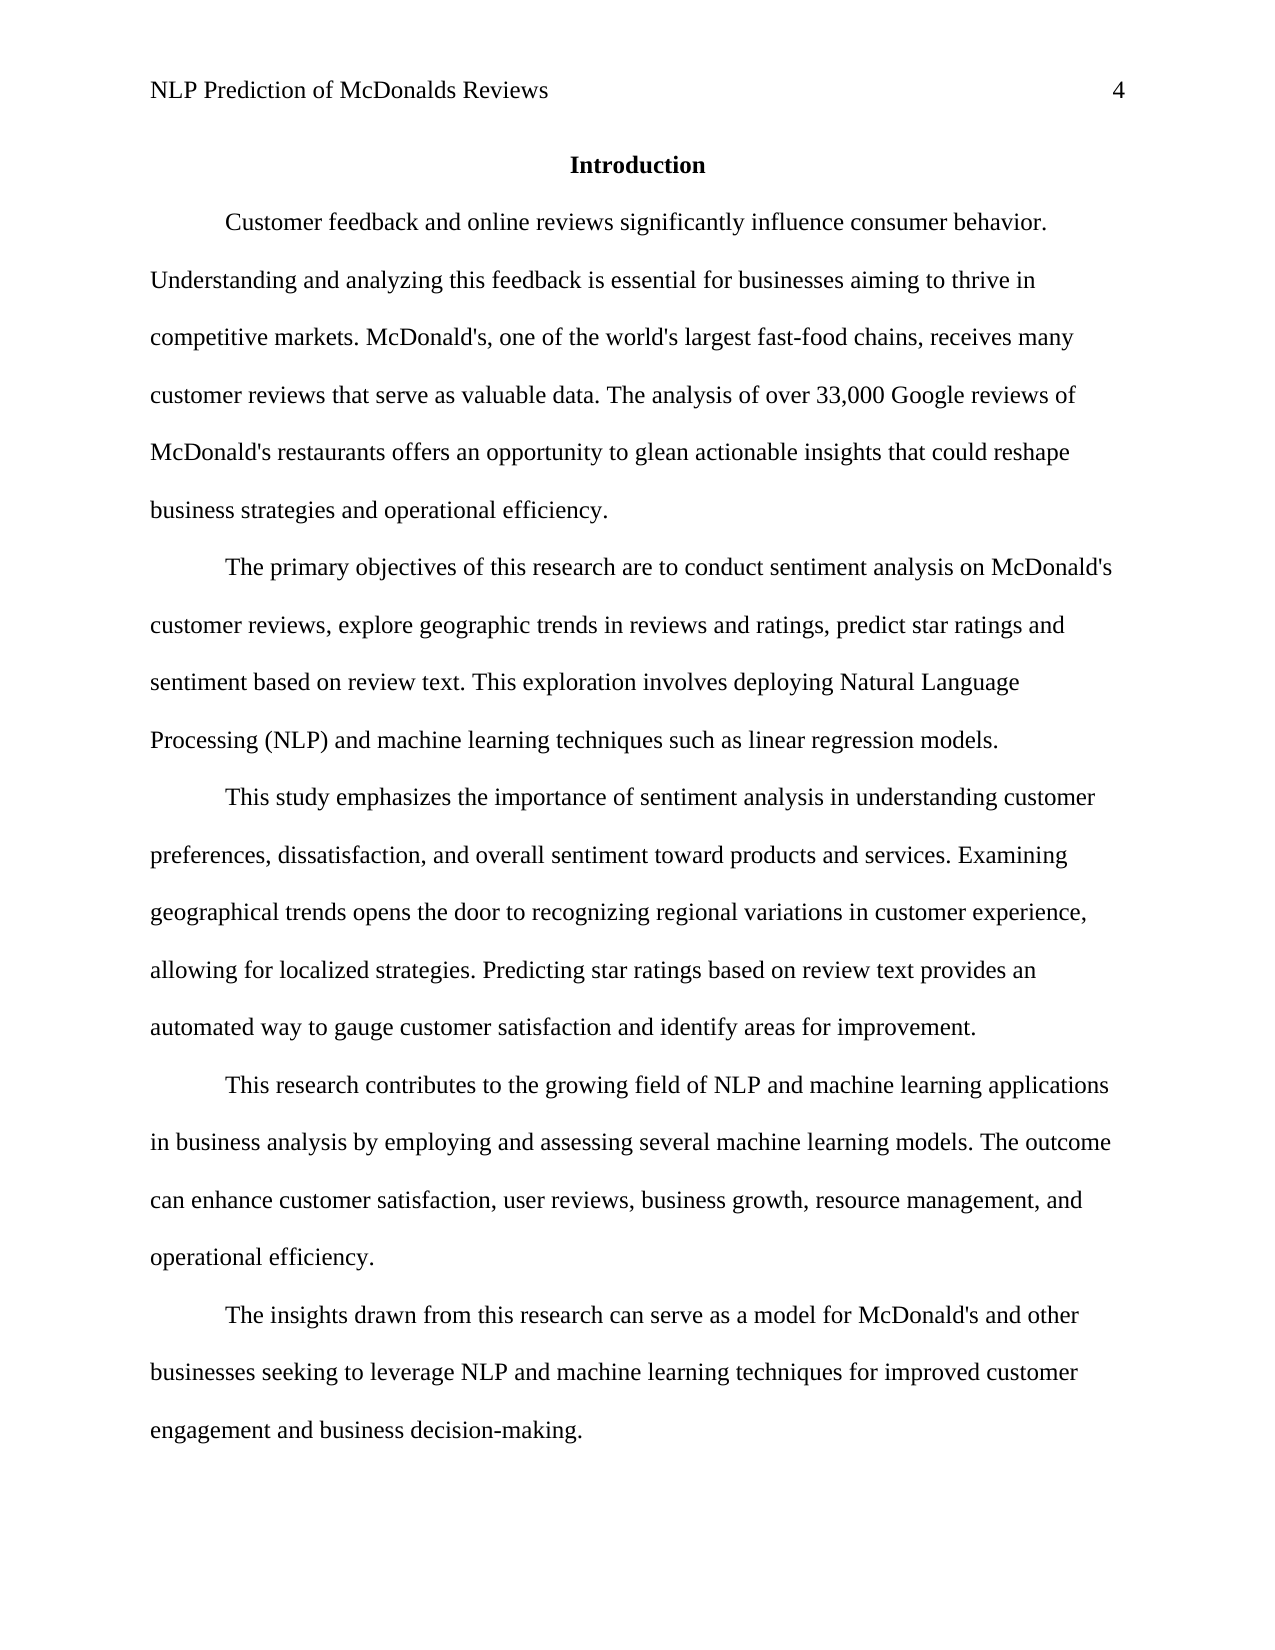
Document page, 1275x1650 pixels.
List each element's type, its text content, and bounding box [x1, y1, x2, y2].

text The primary objectives of this research are to conduct sentiment analysis on McDonald's customer reviews, explore geographic trends in reviews and ratings, predict star ratings and sentiment based on review text. This exploration involves deploying Natural Language Processing (NLP) and machine learning techniques such as linear regression models. [150, 552, 1125, 754]
subtitle Introduction [150, 150, 1125, 179]
text Customer feedback and online reviews significantly influence consumer behavior. Understanding and analyzing this feedback is essential for businesses aiming to thrive in competitive markets. McDonald's, one of the world's largest fast-food chains, receives many customer reviews that serve as valuable data. The analysis of over 33,000 Google reviews of McDonald's restaurants offers an opportunity to glean actionable insights that could reshape business strategies and operational efficiency. [150, 207, 1125, 524]
text This research contributes to the growing field of NLP and machine learning applications in business analysis by employing and assessing several machine learning models. The outcome can enhance customer satisfaction, user reviews, business growth, resource management, and operational efficiency. [150, 1070, 1125, 1271]
text This study emphasizes the importance of sentiment analysis in understanding customer preferences, dissatisfaction, and overall sentiment toward products and services. Examining geographical trends opens the door to recognizing regional variations in customer experience, allowing for localized strategies. Predicting star ratings based on review text provides an automated way to gauge customer satisfaction and identify areas for improvement. [150, 782, 1125, 1041]
text The insights drawn from this research can serve as a model for McDonald's and other businesses seeking to leverage NLP and machine learning techniques for improved customer engagement and business decision-making. [150, 1300, 1125, 1444]
